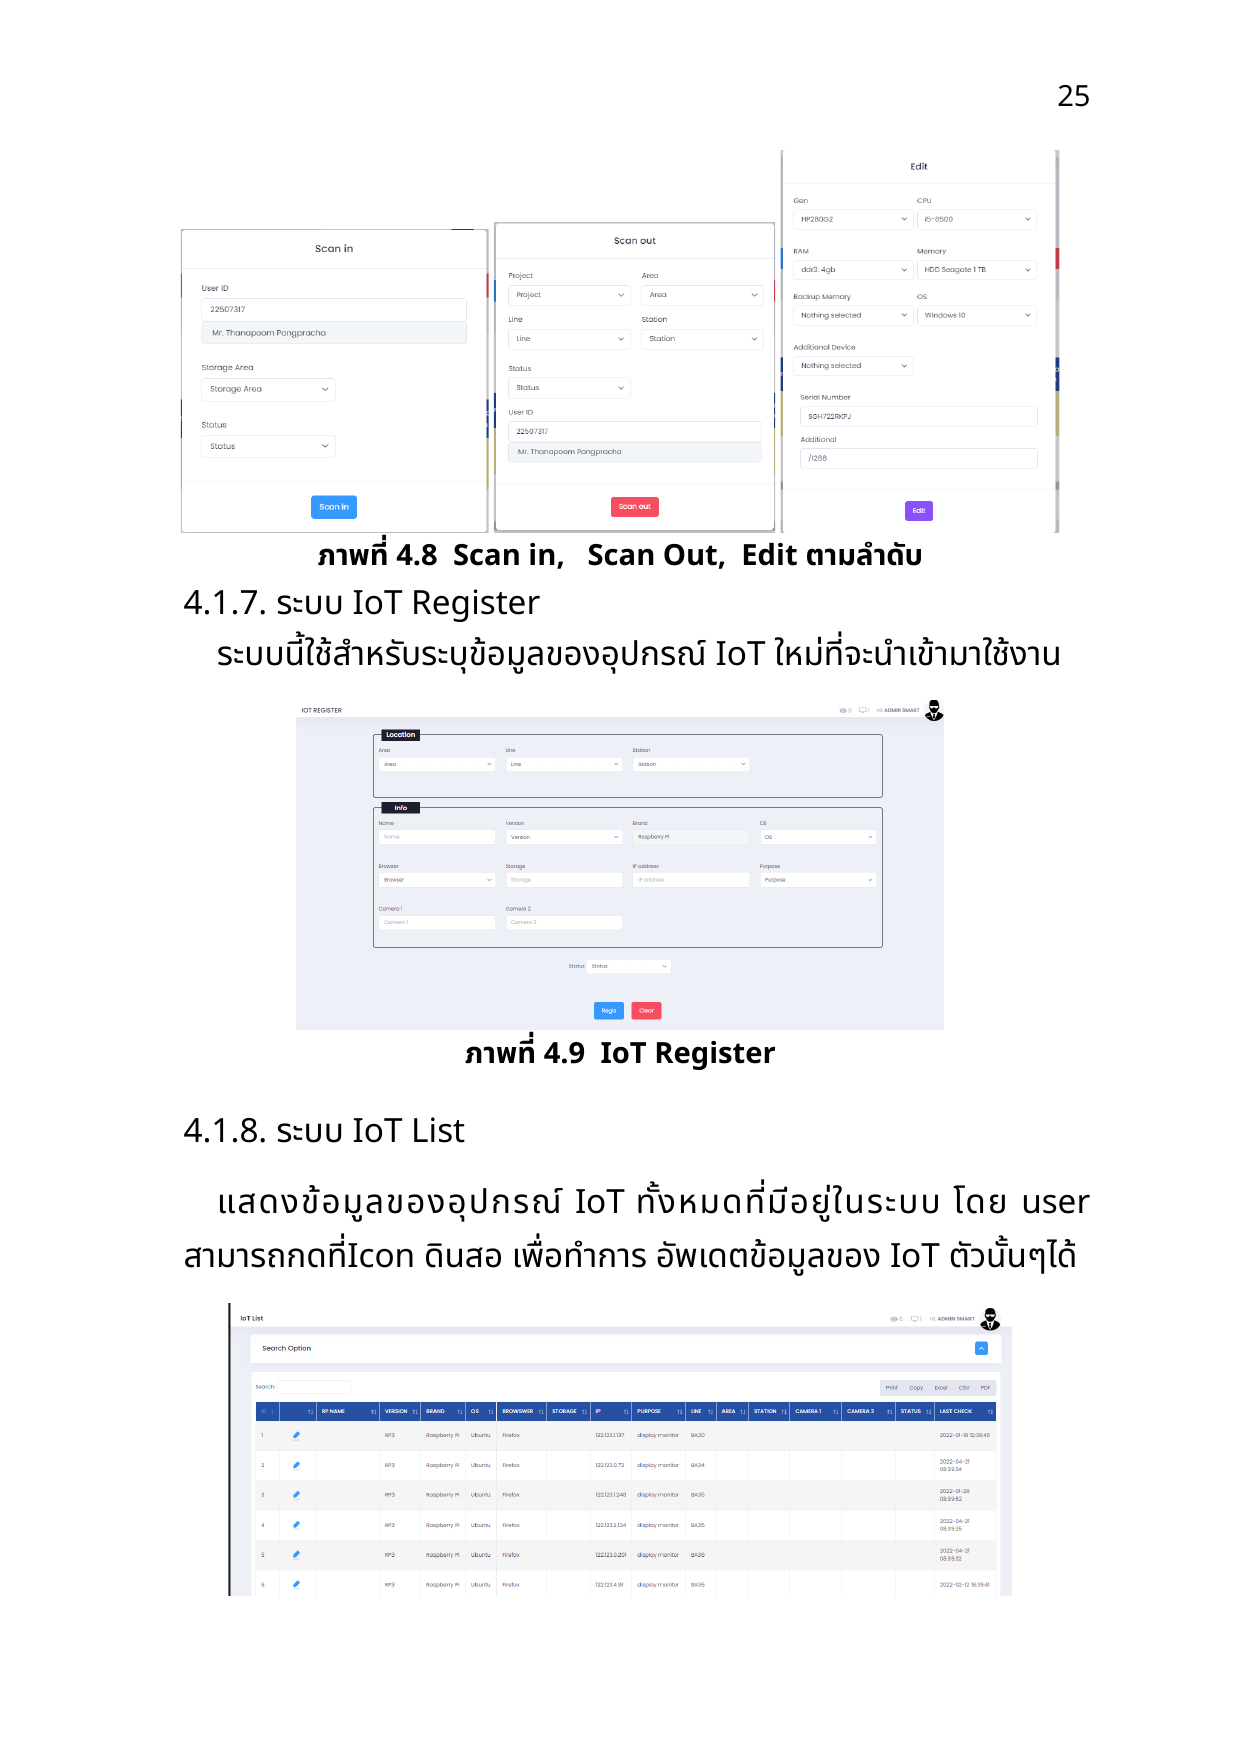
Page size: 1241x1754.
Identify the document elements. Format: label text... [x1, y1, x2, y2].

picture [493, 222, 776, 533]
picture [780, 150, 1060, 533]
picture [228, 1303, 1012, 1596]
text 4.1.7. ระบบ IoT Register [150, 579, 1090, 629]
text แสดงข้อมูลของอุปกรณ์ IoT ทั้งหมดที่มีอยู่ในระบบ โดย user สามารถกดที่Icon ดินสอ เพื่อทำการ อัพเดตข้อมูลของ IoT ตัวนั้นๆได้ [183, 1178, 1090, 1283]
text ภาพที่ 4.9 IoT Register [150, 1032, 1090, 1076]
text 4.1.8. ระบบ IoT List [150, 1106, 1090, 1157]
text ภาพที่ 4.8 Scan in, Scan Out, Edit ตามลำดับ [150, 534, 1090, 579]
picture [180, 229, 489, 533]
text ระบบนี้ใช้สำหรับระบุข้อมูลของอุปกรณ์ IoT ใหม่ที่จะนำเข้ามาใช้งาน [150, 629, 1090, 680]
picture [296, 700, 944, 1030]
